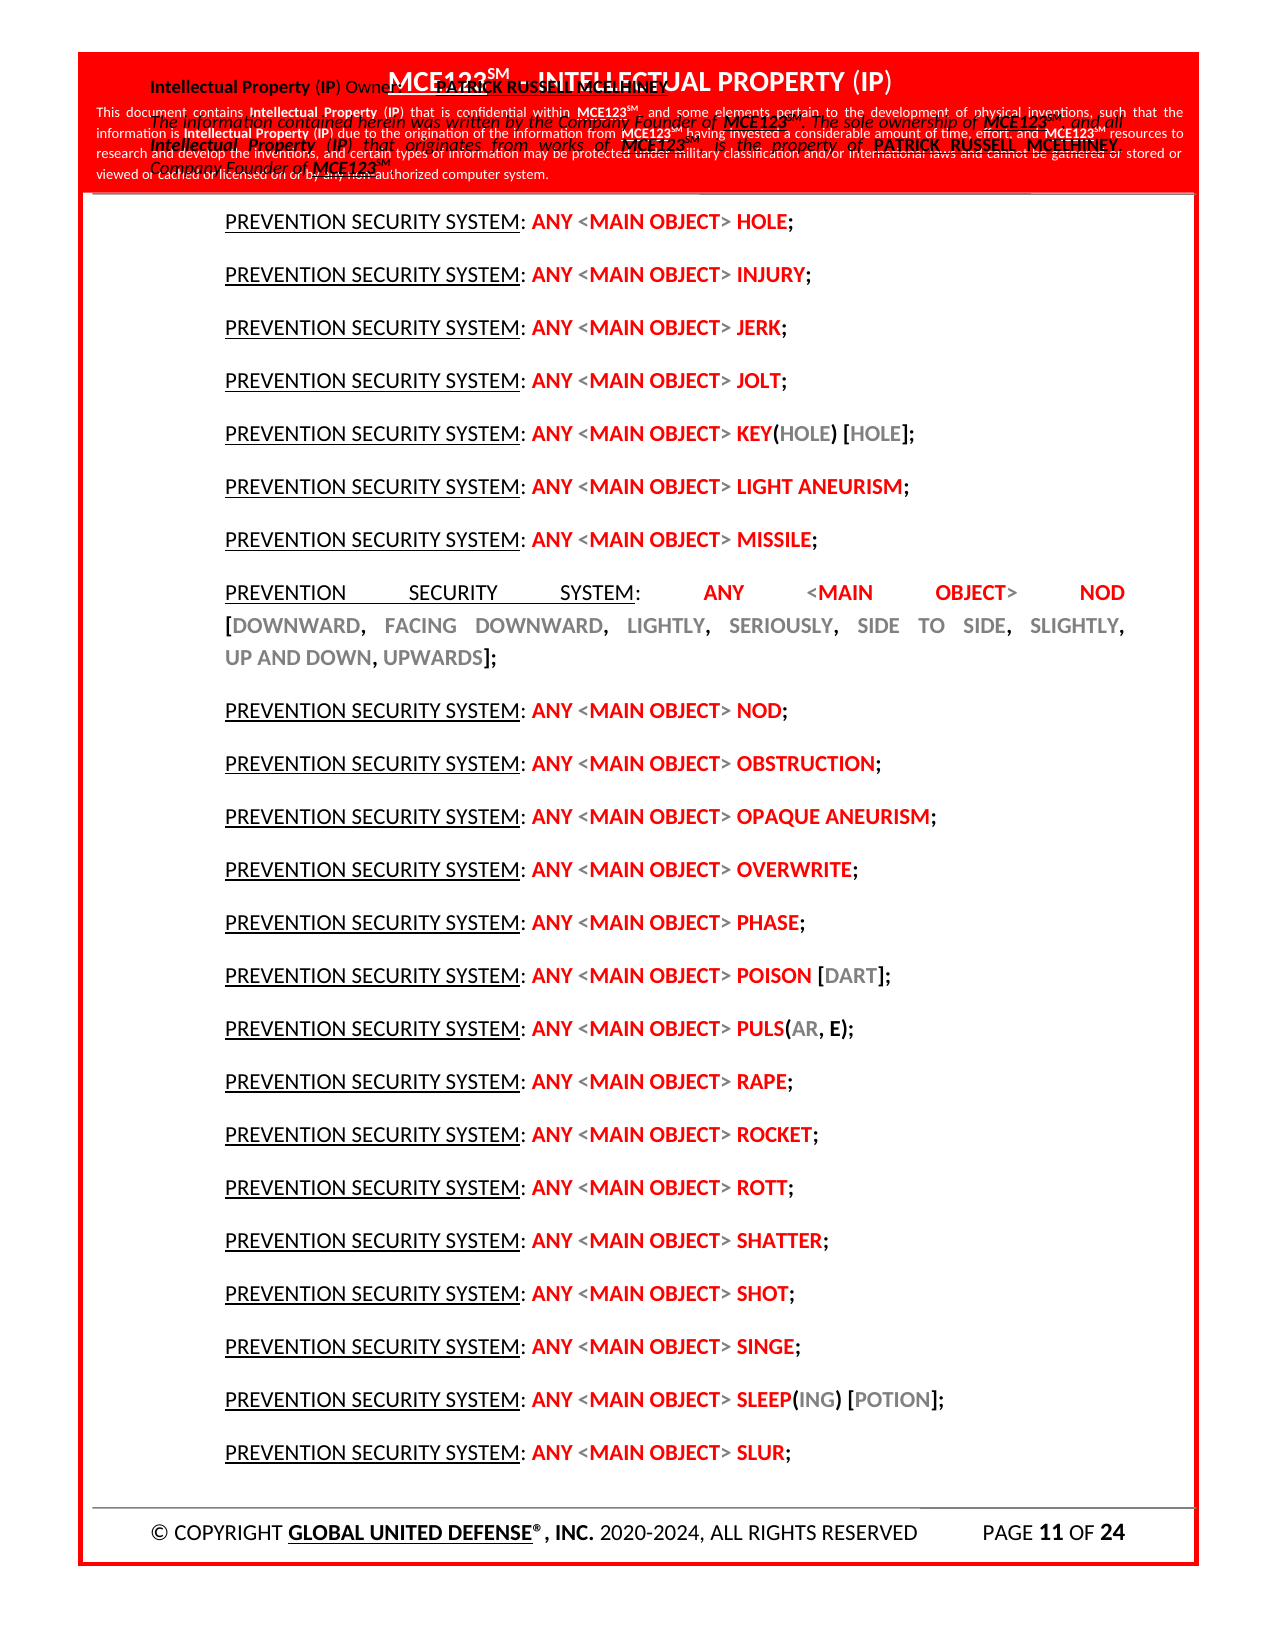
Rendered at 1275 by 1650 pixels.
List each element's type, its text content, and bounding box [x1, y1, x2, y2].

text PREVENTION SECURITY SYSTEM: ANY <MAIN OBJECT> KEY(HOLE) [HOLE]; [225, 419, 1125, 447]
text PREVENTION SECURITY SYSTEM: ANY <MAIN OBJECT> LIGHT ANEURISM; [225, 472, 1125, 501]
text PREVENTION SECURITY SYSTEM: ANY <MAIN OBJECT> OPAQUE ANEURISM; [225, 802, 1125, 830]
text PREVENTION SECURITY SYSTEM: ANY <MAIN OBJECT> NOD; [225, 696, 1125, 724]
text PREVENTION SECURITY SYSTEM: ANY <MAIN OBJECT> SHOT; [225, 1279, 1125, 1307]
text PREVENTION SECURITY SYSTEM: ANY <MAIN OBJECT> ROTT; [225, 1173, 1125, 1201]
text PREVENTION SECURITY SYSTEM: ANY <MAIN OBJECT> PHASE; [225, 908, 1125, 936]
text PREVENTION SECURITY SYSTEM: ANY <MAIN OBJECT> NOD [DOWNWARD, FACING DOWNWARD, LIGHTLY, SERIOUSLY, SIDE TO SIDE, SLIGHTLY, UP AND DOWN, UPWARDS]; [225, 578, 1125, 671]
text PREVENTION SECURITY SYSTEM: ANY <MAIN OBJECT> PULS(AR, E); [225, 1014, 1125, 1042]
text PREVENTION SECURITY SYSTEM: ANY <MAIN OBJECT> MISSILE; [225, 526, 1125, 553]
text PREVENTION SECURITY SYSTEM: ANY <MAIN OBJECT> SINGE; [225, 1332, 1125, 1360]
text PREVENTION SECURITY SYSTEM: ANY <MAIN OBJECT> JERK; [225, 313, 1125, 341]
text PREVENTION SECURITY SYSTEM: ANY <MAIN OBJECT> HOLE; [225, 207, 1125, 235]
text PREVENTION SECURITY SYSTEM: ANY <MAIN OBJECT> POISON [DART]; [225, 961, 1125, 989]
text PREVENTION SECURITY SYSTEM: ANY <MAIN OBJECT> JOLT; [225, 366, 1125, 394]
text PREVENTION SECURITY SYSTEM: ANY <MAIN OBJECT> OBSTRUCTION; [225, 749, 1125, 777]
text PREVENTION SECURITY SYSTEM: ANY <MAIN OBJECT> SLUR; [225, 1438, 1125, 1466]
text PREVENTION SECURITY SYSTEM: ANY <MAIN OBJECT> SHATTER; [225, 1226, 1125, 1254]
text PREVENTION SECURITY SYSTEM: ANY <MAIN OBJECT> INJURY; [225, 260, 1125, 288]
text PREVENTION SECURITY SYSTEM: ANY <MAIN OBJECT> RAPE; [225, 1067, 1125, 1095]
text PREVENTION SECURITY SYSTEM: ANY <MAIN OBJECT> OVERWRITE; [225, 855, 1125, 883]
text PREVENTION SECURITY SYSTEM: ANY <MAIN OBJECT> SLEEP(ING) [POTION]; [225, 1385, 1125, 1413]
text PREVENTION SECURITY SYSTEM: ANY <MAIN OBJECT> ROCKET; [225, 1120, 1125, 1148]
